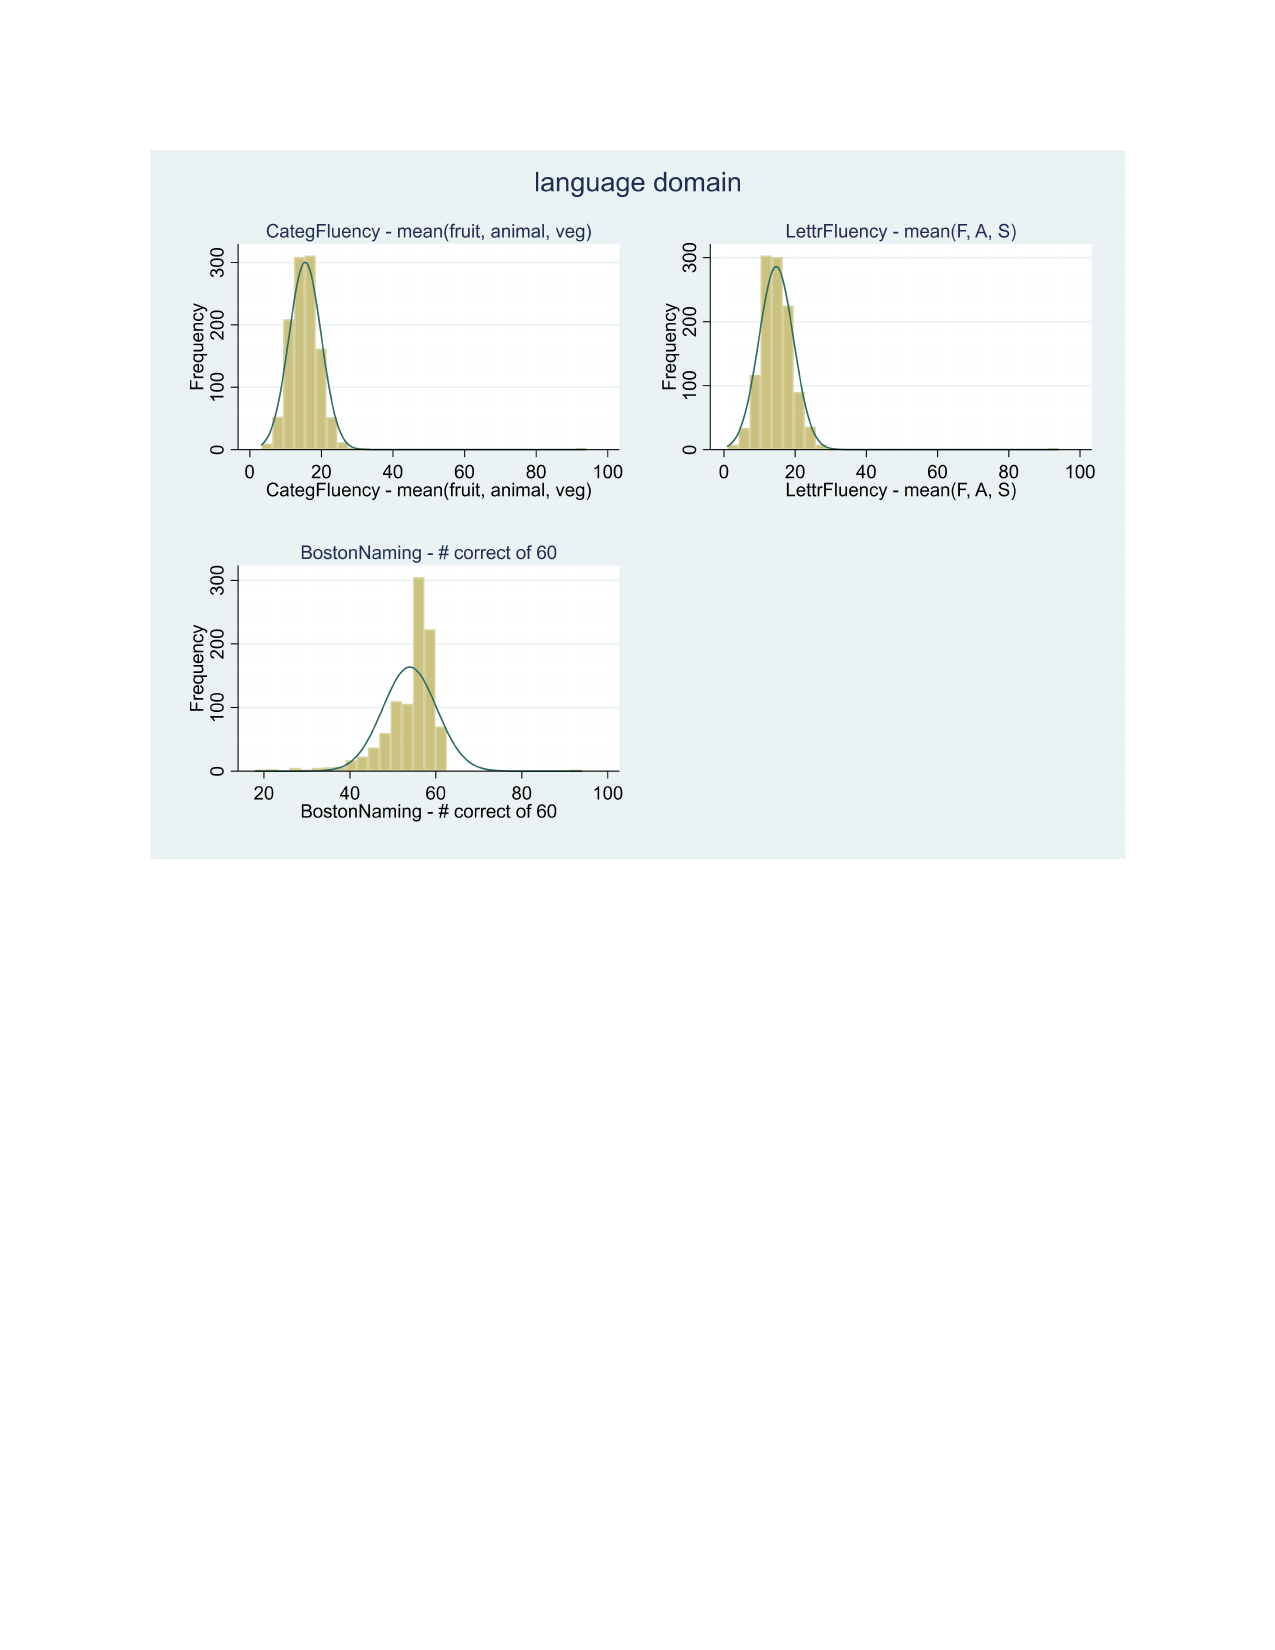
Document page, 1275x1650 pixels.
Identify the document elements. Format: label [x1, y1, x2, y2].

picture [150, 150, 1125, 859]
